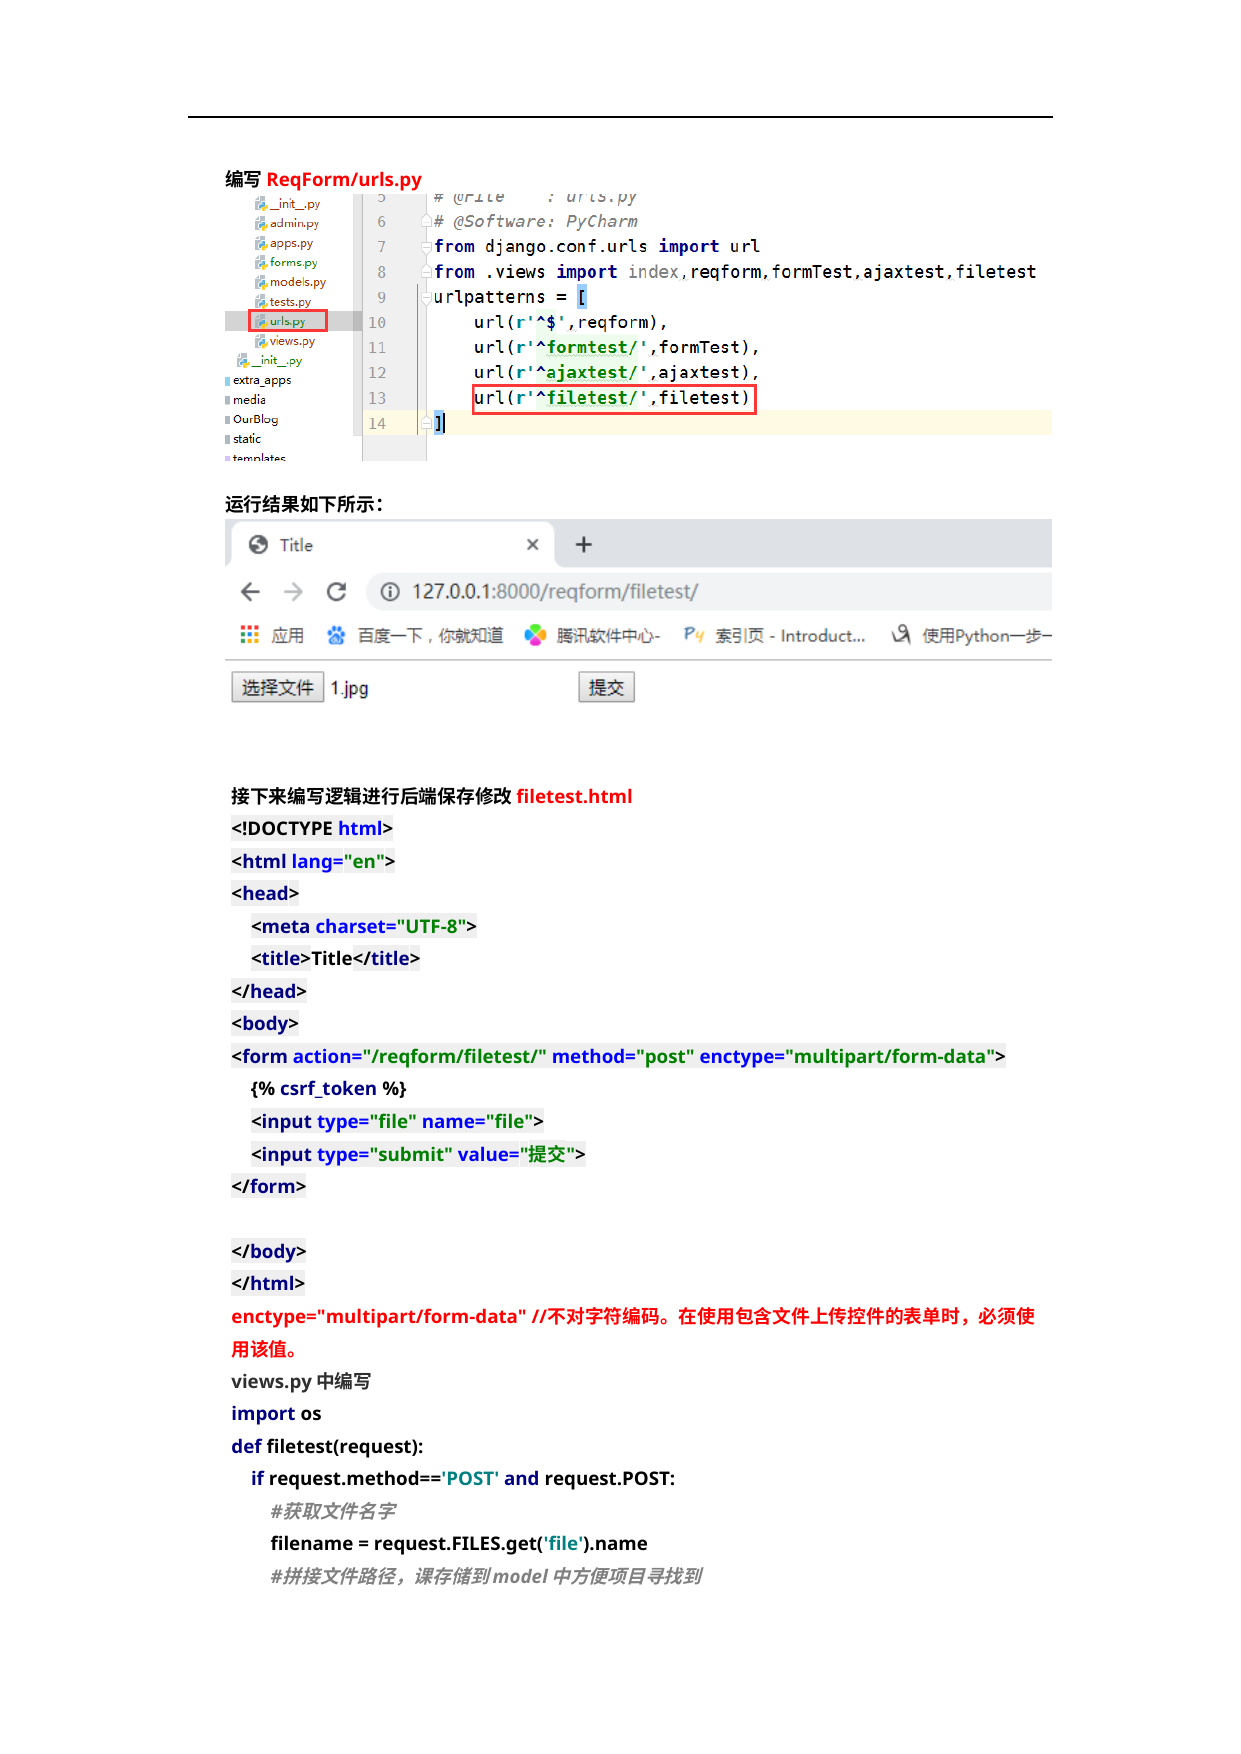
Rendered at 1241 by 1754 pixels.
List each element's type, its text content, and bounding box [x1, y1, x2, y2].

picture [225, 194, 1052, 461]
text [231, 1397, 1053, 1592]
picture [225, 519, 1052, 770]
text 运行结果如下所示： [187, 487, 1053, 519]
text enctype="multipart/form-data" //不对字符编码。在使用包含文件上传控件的表单时，必须使用该值。 views.py中编写 [231, 1299, 1053, 1397]
text 接下来编写逻辑进行后端保存修改filetest.html [187, 779, 1053, 812]
text <!DOCTYPE html> <html lang="en"> <head> <meta charset="UTF-8"> <title>Title</title> </head> <body> <form action="/reqform/filetest/" method="post" enctype="multipart/form-data"> {% csrf_token %} <input type="file" name="file"> <input type="submit" value="提交"> </form> </body> </html> [231, 812, 1053, 1299]
